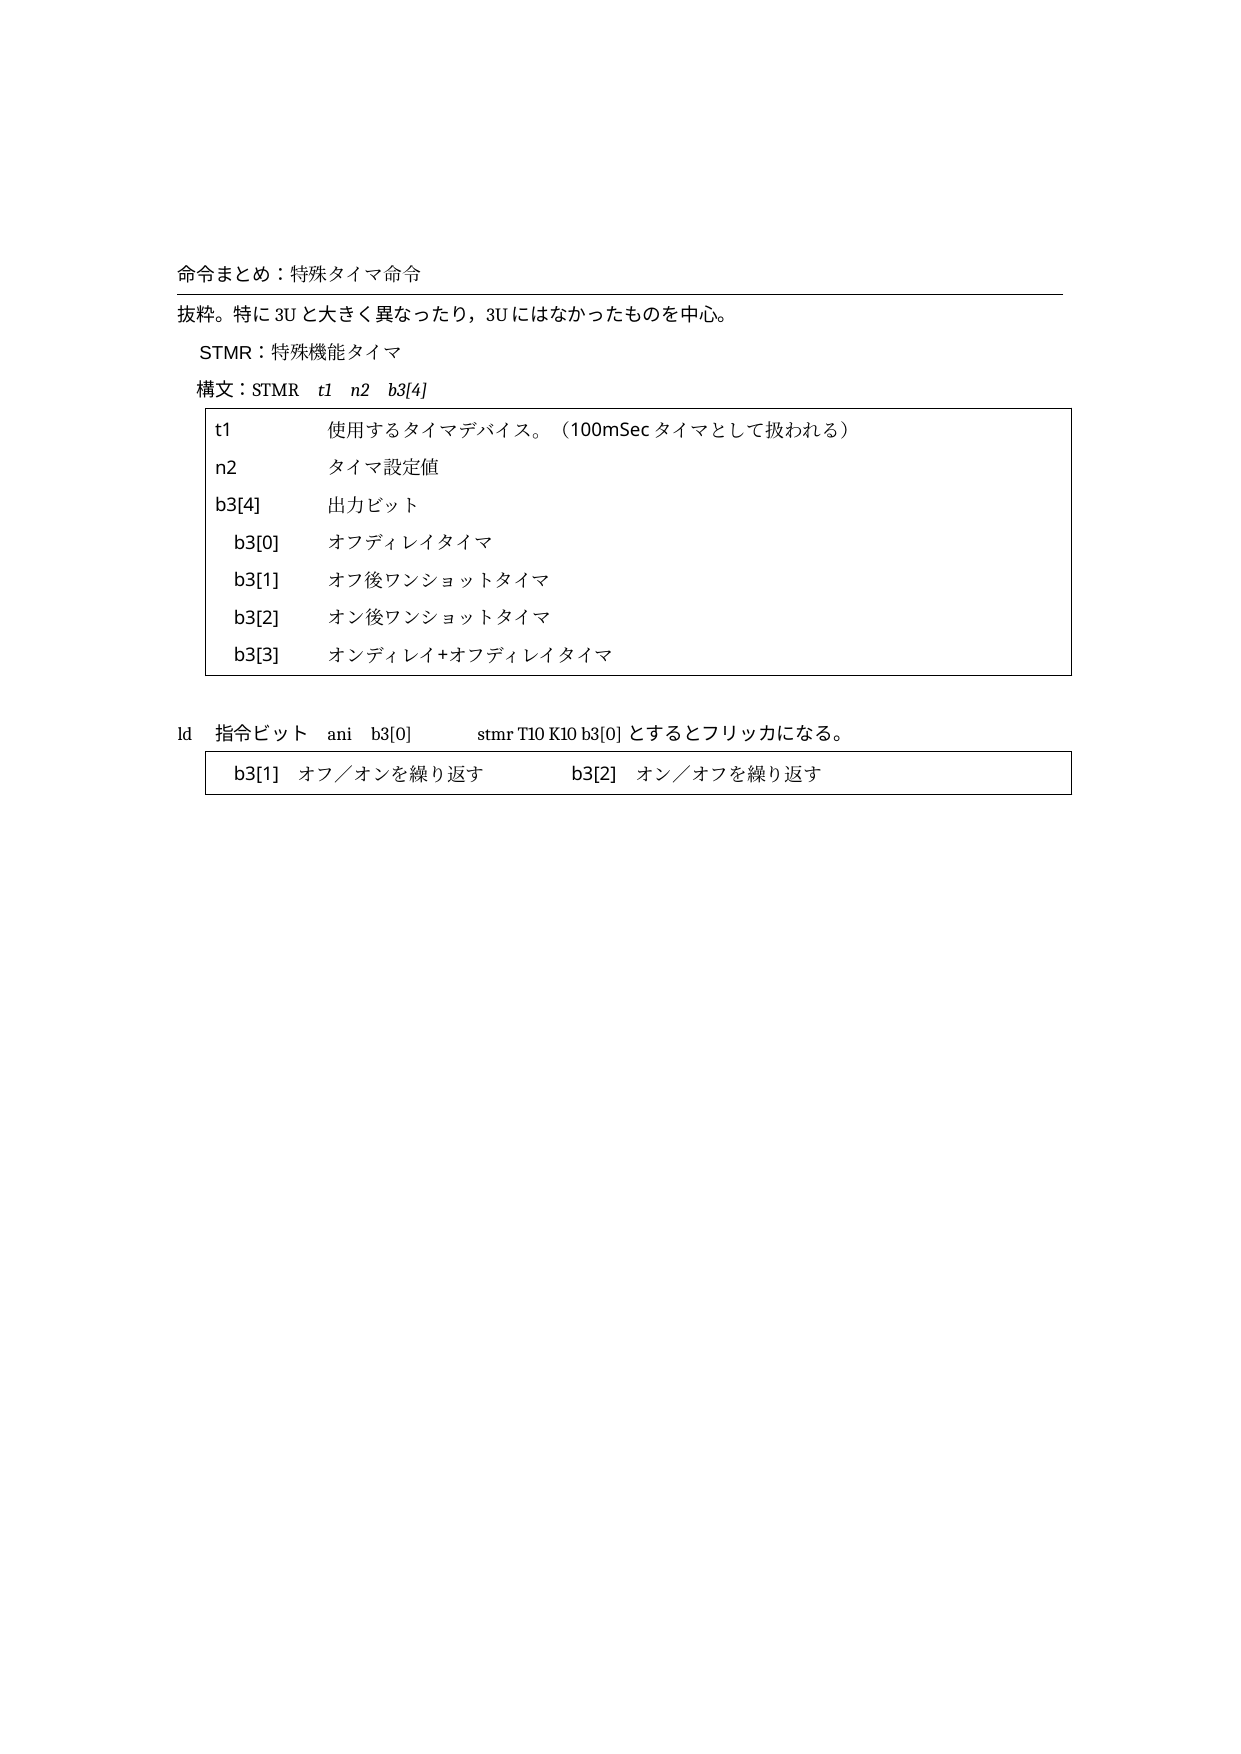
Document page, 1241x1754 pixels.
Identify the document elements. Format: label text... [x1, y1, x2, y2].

text 抜粋。特に3Uと大きく異なったり，3Uにはなかったものを中心。 [177, 295, 1063, 332]
text ld 指令ビット ani b3[0] stmr T10 K10 b3[0] とするとフリッカになる。 [177, 714, 1063, 751]
text b3[1] オフ／オンを繰り返す b3[2] オン／オフを繰り返す [206, 752, 1071, 794]
text 構文：STMR t1 n2 b3[4] [196, 370, 1063, 407]
text t1 使用するタイマデバイス。（100mSecタイマとして扱われる） [206, 409, 1071, 445]
text b3[3] オンディレイ+オフディレイタイマ [206, 632, 1071, 675]
text b3[1] オフ後ワンショットタイマ [206, 557, 1071, 595]
text n2 タイマ設定値 [206, 445, 1071, 482]
subtitle 命令まとめ：特殊タイマ命令 [177, 254, 1063, 294]
text b3[2] オン後ワンショットタイマ [206, 595, 1071, 632]
subtitle STMR：特殊機能タイマ [199, 332, 1063, 370]
text b3[0] オフディレイタイマ [206, 520, 1071, 557]
text b3[4] 出力ビット [206, 482, 1071, 520]
